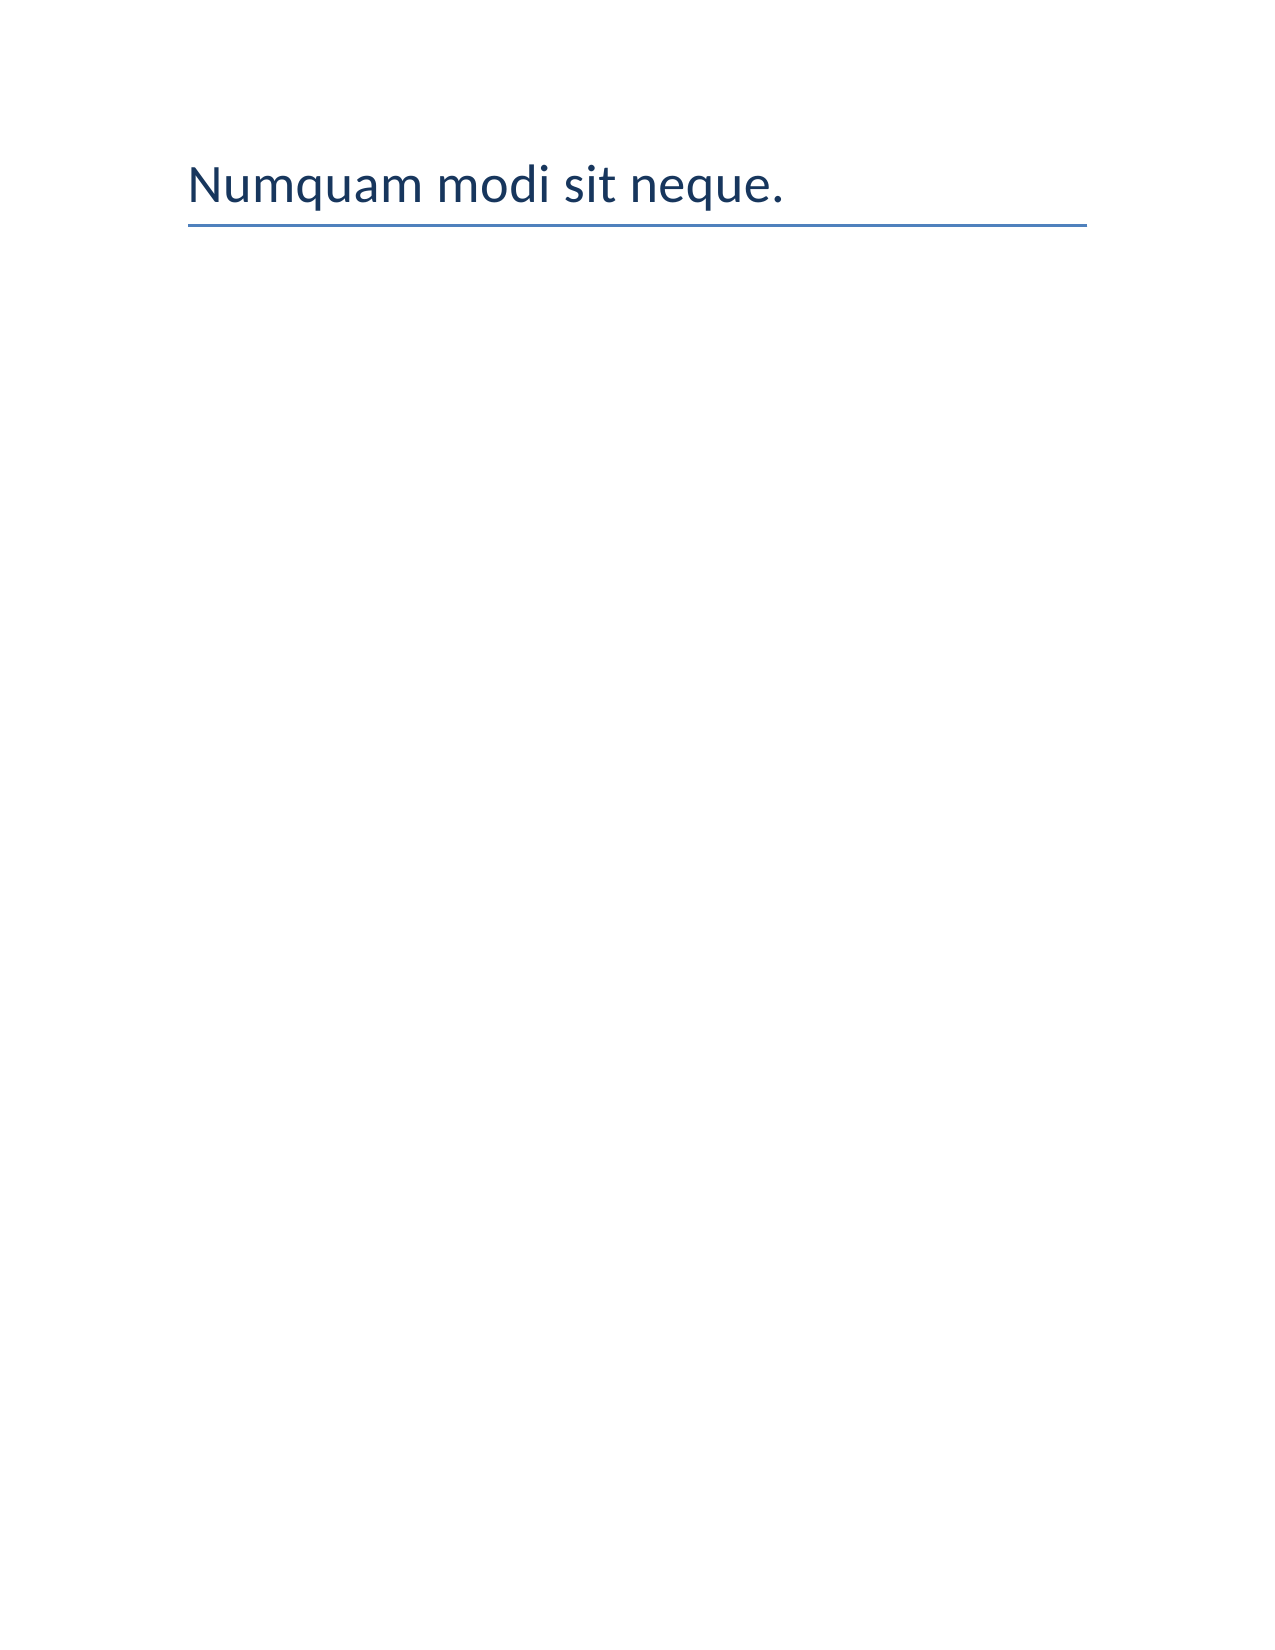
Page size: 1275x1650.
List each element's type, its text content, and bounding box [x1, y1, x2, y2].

title Numquam modi sit neque. [187, 150, 1087, 227]
